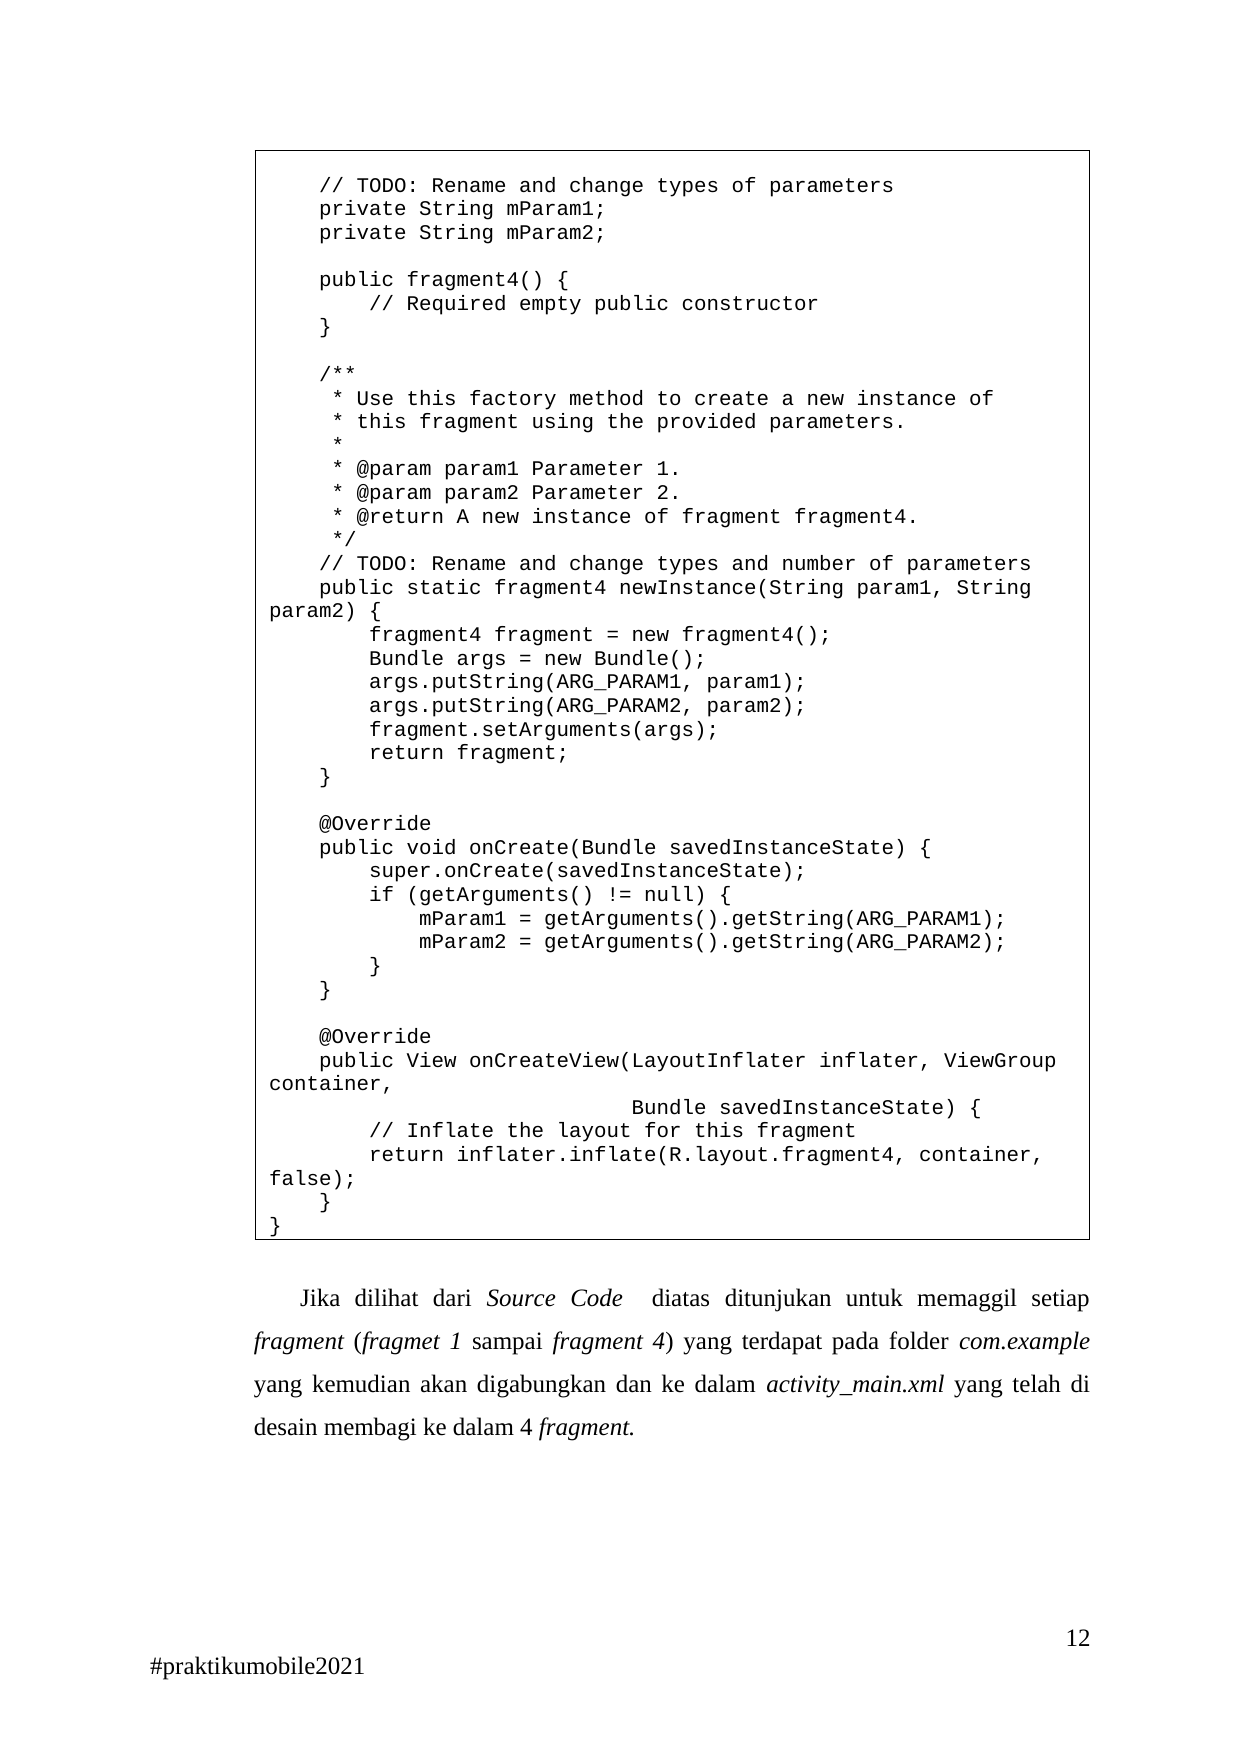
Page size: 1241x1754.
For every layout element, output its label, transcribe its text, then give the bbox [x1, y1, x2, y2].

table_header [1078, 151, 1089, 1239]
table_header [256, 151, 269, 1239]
list Jika dilihat dari Source Code diatas ditunjukan untuk memaggil setiap fragment (fragmet 1 sampai fragment 4) yang terdapat pada folder com.example yang kemudian akan digabungkan dan ke dalam activity_main.xml yang telah di desain membagi ke dalam 4 fragment. [253, 1283, 1090, 1441]
